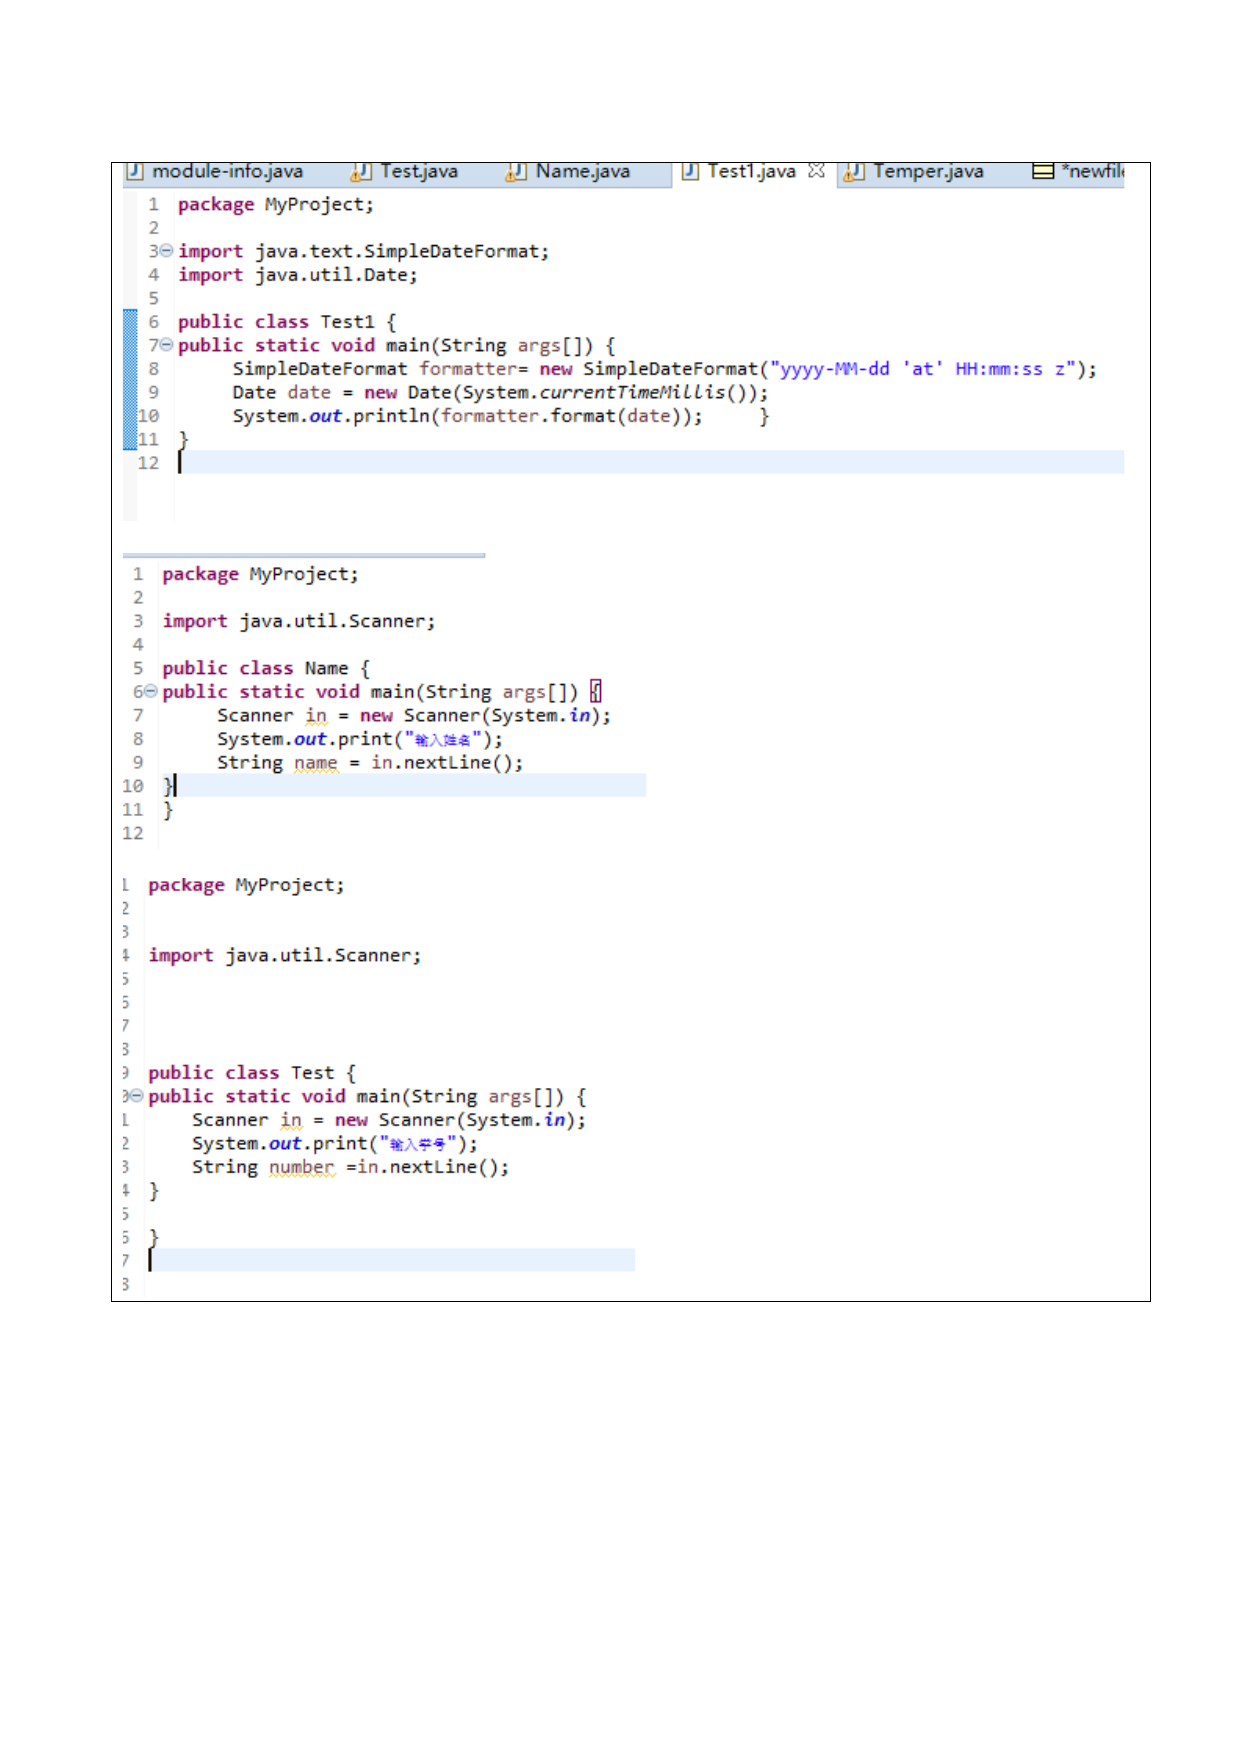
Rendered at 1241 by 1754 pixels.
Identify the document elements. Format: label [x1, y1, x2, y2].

table_cell [112, 163, 1150, 1301]
picture [122, 163, 1125, 521]
picture [122, 553, 647, 849]
picture [122, 878, 636, 1297]
